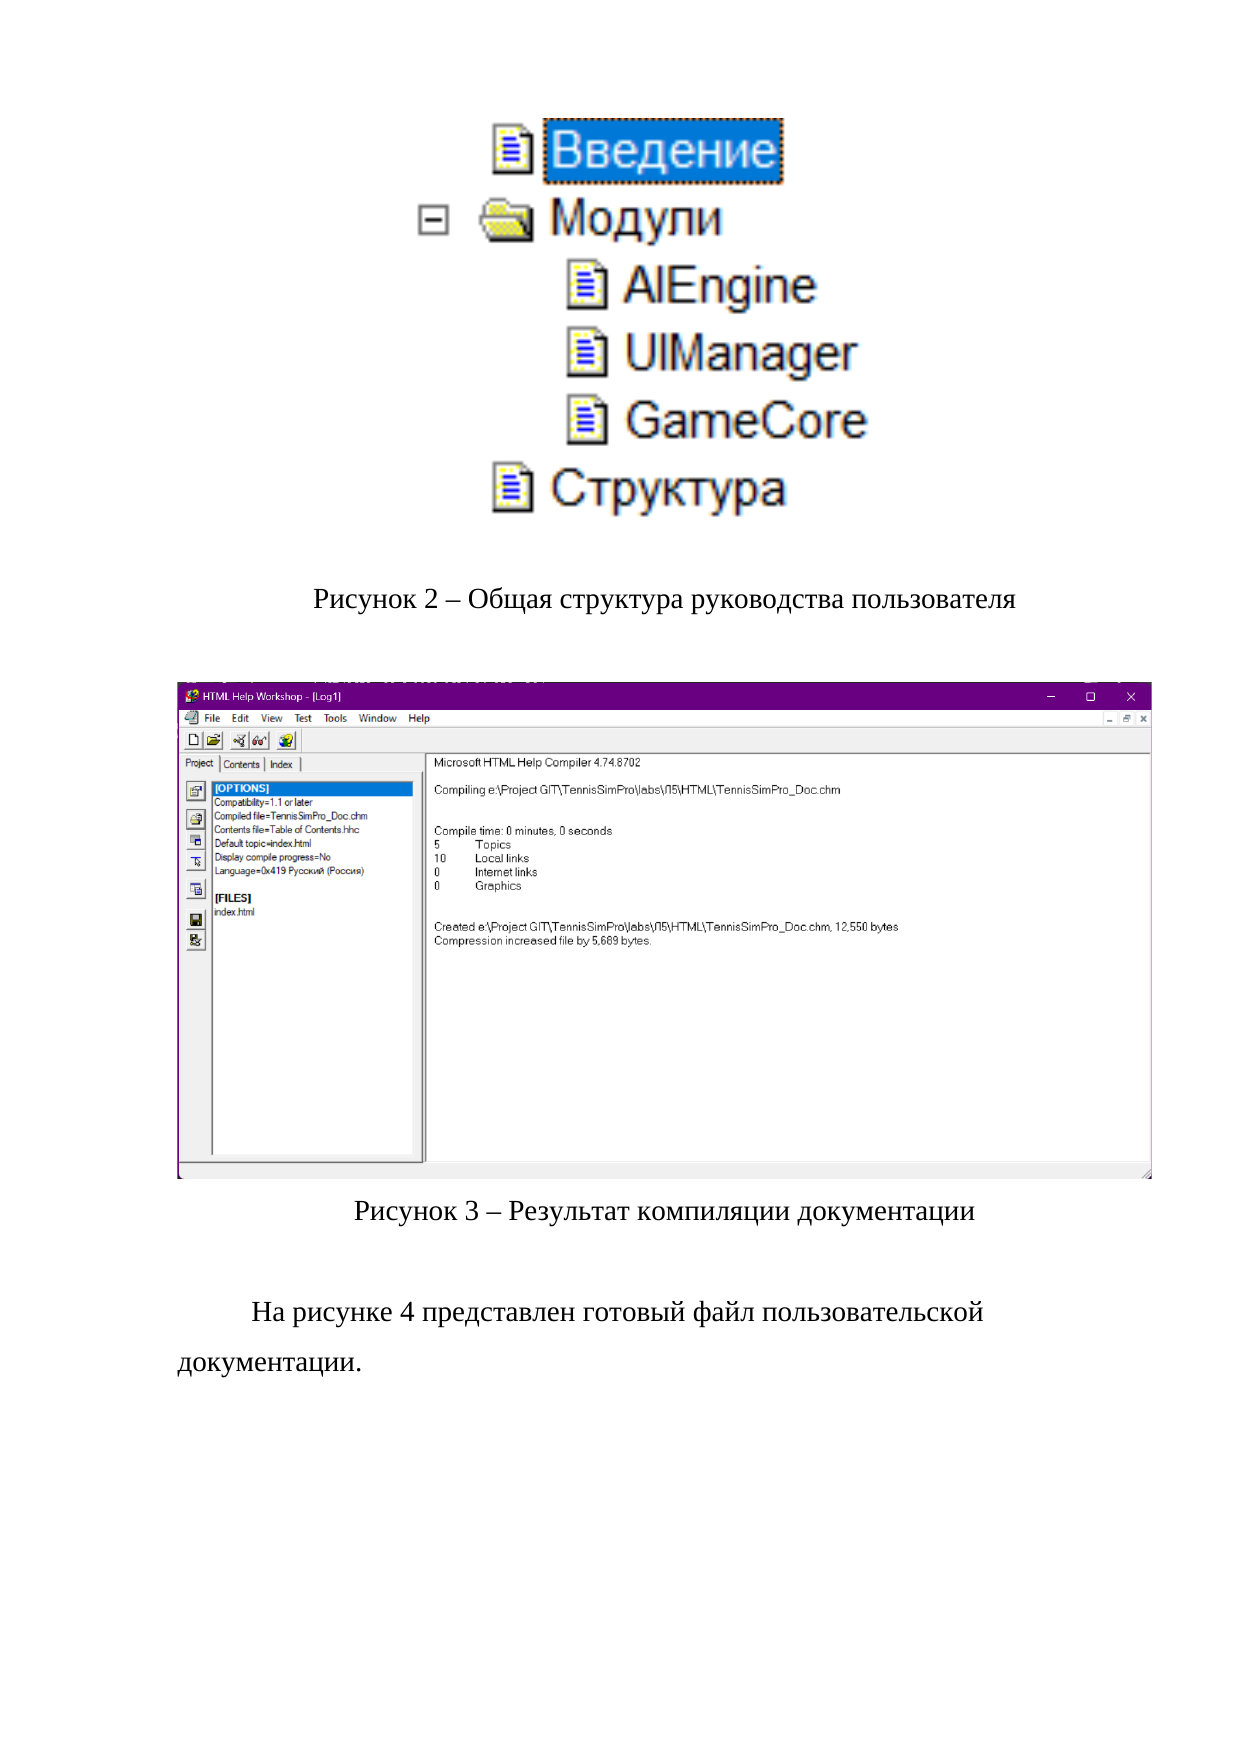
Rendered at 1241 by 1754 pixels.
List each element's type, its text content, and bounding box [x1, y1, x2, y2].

picture [177, 682, 1152, 1179]
picture [406, 118, 923, 571]
text Рисунок 3 – Результат компиляции документации [177, 1193, 1152, 1227]
text Рисунок 2 – Общая структура руководства пользователя [177, 582, 1152, 615]
text На рисунке 4 представлен готовый файл пользовательской документации. [177, 1294, 1152, 1378]
